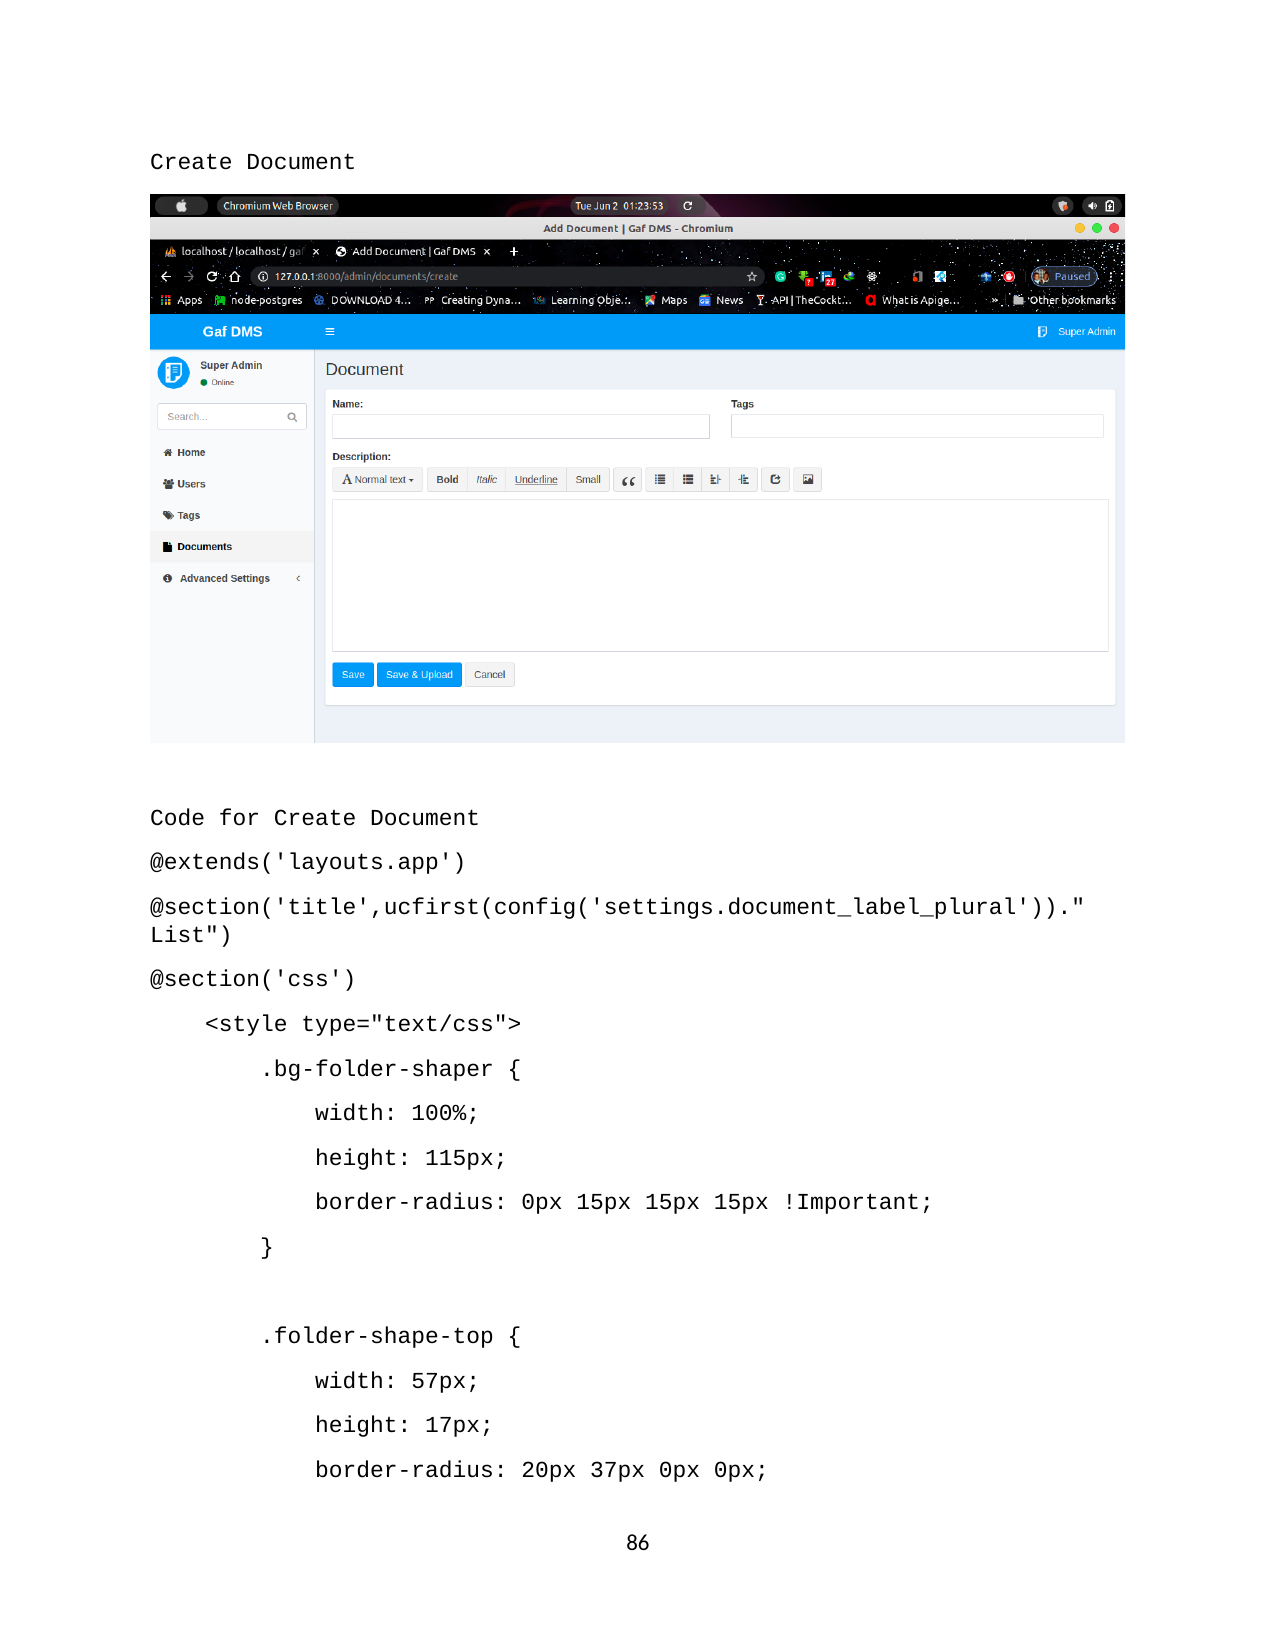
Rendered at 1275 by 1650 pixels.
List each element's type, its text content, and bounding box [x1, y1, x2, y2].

text height: 115px; [150, 1146, 1125, 1172]
text .folder-shape-top { [150, 1324, 1125, 1350]
text width: 100%; [150, 1102, 1125, 1127]
text <style type="text/css"> [150, 1012, 1125, 1038]
text width: 57px; [150, 1369, 1125, 1395]
picture [150, 194, 1125, 743]
text @extends('layouts.app') [150, 851, 1125, 877]
text border-radius: 0px 15px 15px 15px !Important; [150, 1191, 1125, 1217]
text Code for Create Document [150, 806, 1125, 832]
text Create Document [150, 150, 1125, 176]
text @section('title',ucfirst(config('settings.document_label_plural'))." List") [150, 895, 1125, 949]
text height: 17px; [150, 1414, 1125, 1439]
text @section('css') [150, 968, 1125, 994]
text } [150, 1235, 1125, 1261]
text .bg-folder-shaper { [150, 1057, 1125, 1083]
text border-radius: 20px 37px 0px 0px; [150, 1458, 1125, 1484]
